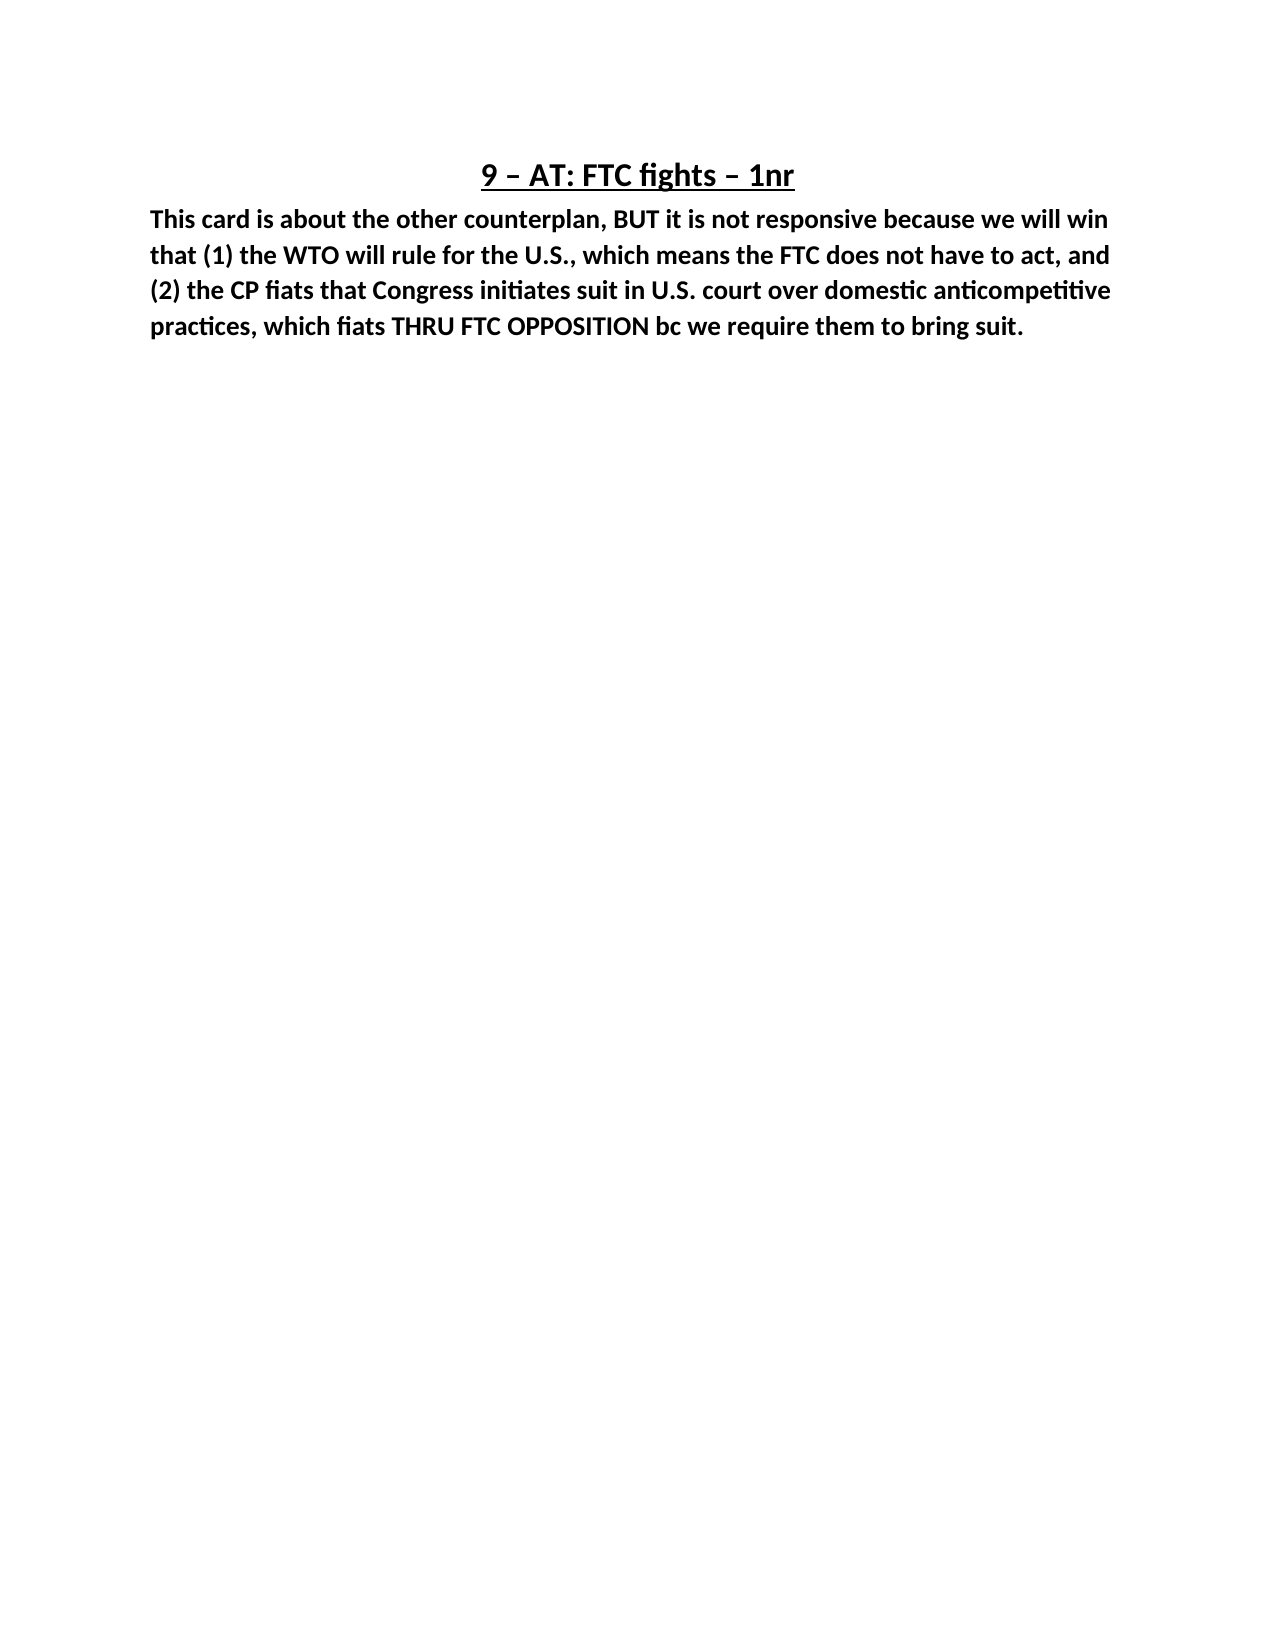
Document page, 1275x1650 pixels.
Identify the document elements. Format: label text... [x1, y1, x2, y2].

subtitle 9 – AT: FTC fights – 1nr [150, 154, 1125, 195]
subtitle This card is about the other counterplan, BUT it is not responsive because we will win that (1) the WTO will rule for the U.S., which means the FTC does not have to act, and (2) the CP fiats that Congress initiates suit in U.S. court over domestic anticompetitive practices, which fiats THRU FTC OPPOSITION bc we require them to bring suit. [150, 202, 1125, 342]
